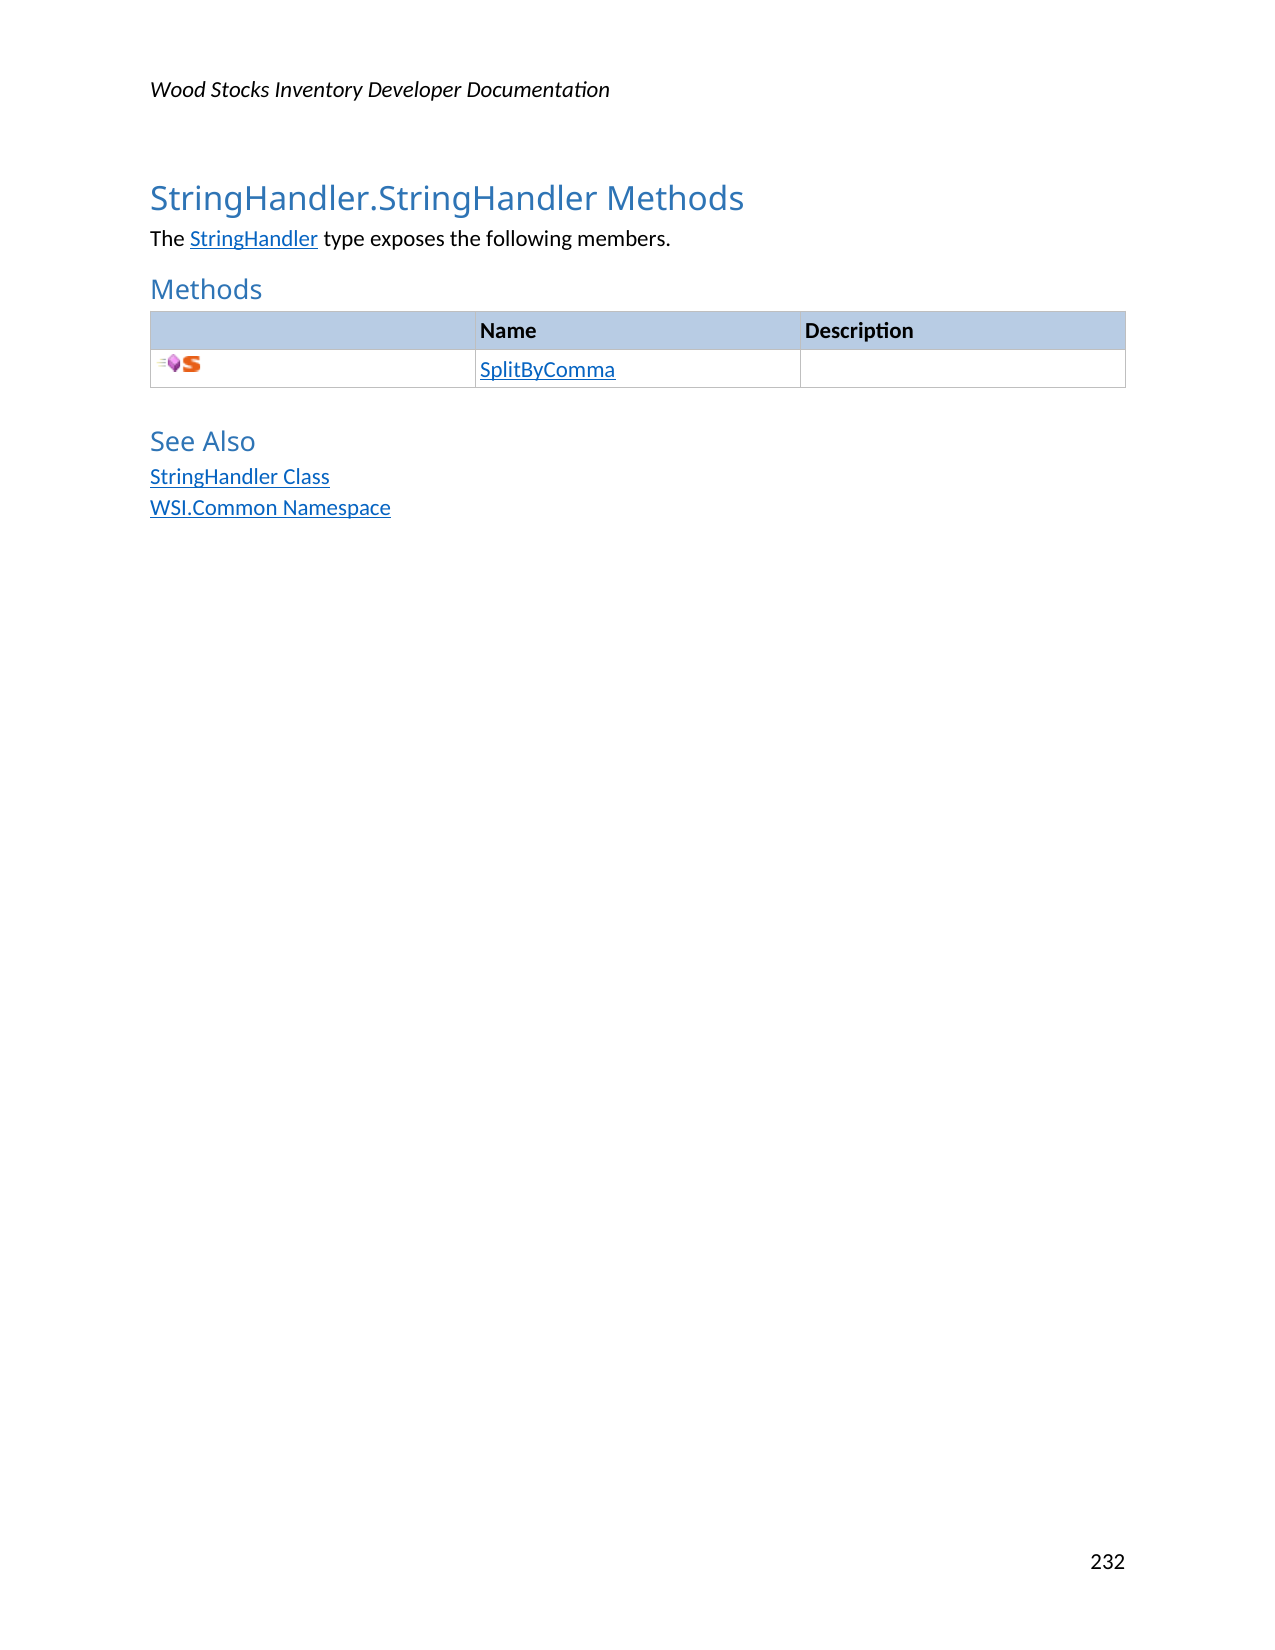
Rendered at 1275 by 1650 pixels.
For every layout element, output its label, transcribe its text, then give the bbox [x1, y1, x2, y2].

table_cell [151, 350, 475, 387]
text WSI.Common Namespace [150, 493, 1125, 521]
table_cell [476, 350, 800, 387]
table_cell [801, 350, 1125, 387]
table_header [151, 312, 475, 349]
text StringHandler Class [150, 462, 1125, 490]
subtitle See Also [150, 423, 1125, 459]
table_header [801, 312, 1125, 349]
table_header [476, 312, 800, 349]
text The StringHandler type exposes the following members. [150, 224, 1125, 252]
subtitle Methods [150, 271, 1125, 308]
subtitle StringHandler.StringHandler Methods [150, 175, 1125, 220]
